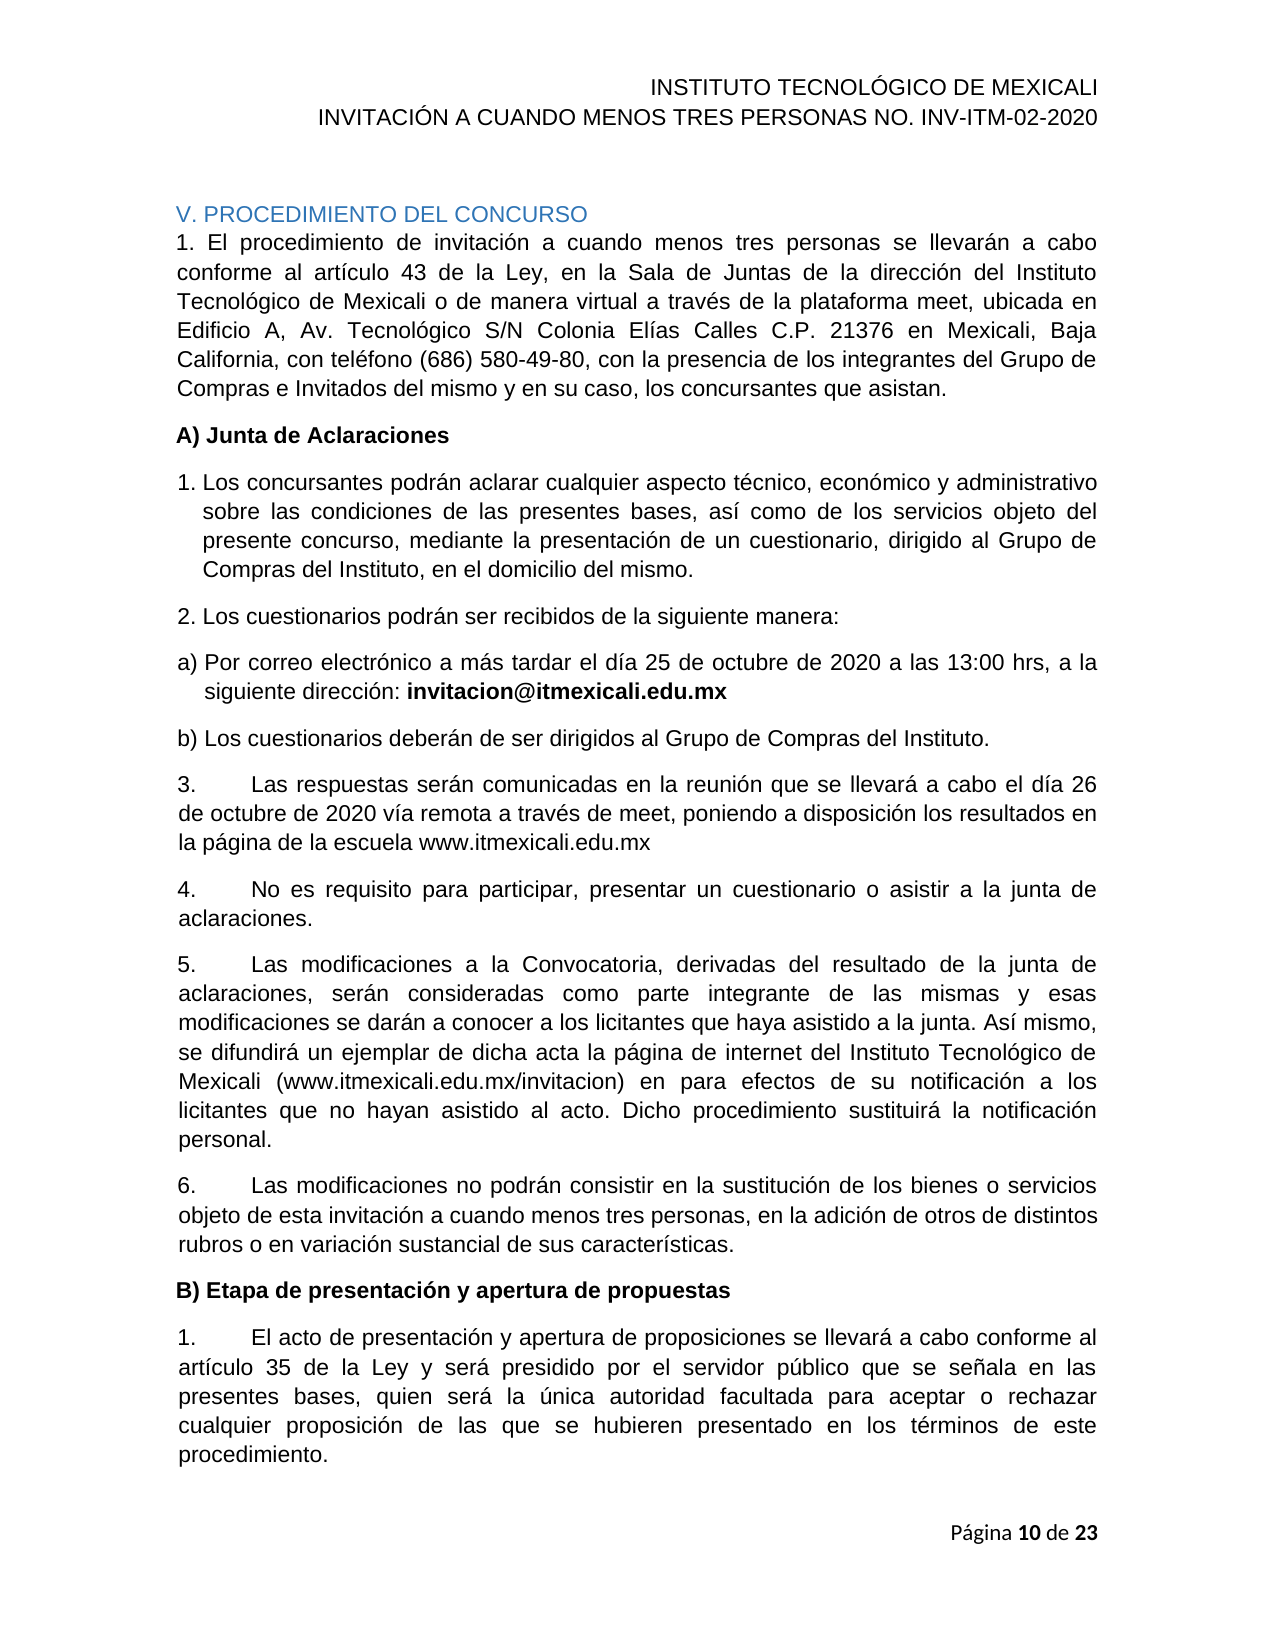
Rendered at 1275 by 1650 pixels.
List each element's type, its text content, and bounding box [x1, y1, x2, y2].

list Las modificaciones no podrán consistir en la sustitución de los bienes o servicios objeto de esta invitación a cuando menos tres personas, en la adición de otros de distintos rubros o en variación sustancial de sus características. [177, 1172, 1098, 1257]
text 1. El procedimiento de invitación a cuando menos tres personas se llevarán a cabo conforme al artículo 43 de la Ley, en la Sala de Juntas de la dirección del Instituto Tecnológico de Mexicali o de manera virtual a través de la plataforma meet, ubicada en Edificio A, Av. Tecnológico S/N Colonia Elías Calles C.P. 21376 en Mexicali, Baja California, con teléfono (686) 580-49-80, con la presencia de los integrantes del Grupo de Compras e Invitados del mismo y en su caso, los concursantes que asistan. [176, 229, 1098, 402]
list Las modificaciones a la Convocatoria, derivadas del resultado de la junta de aclaraciones, serán consideradas como parte integrante de las mismas y esas modificaciones se darán a conocer a los licitantes que haya asistido a la junta. Así mismo, se difundirá un ejemplar de dicha acta la página de internet del Instituto Tecnológico de Mexicali (www.itmexicali.edu.mx/invitacion) en para efectos de su notificación a los licitantes que no hayan asistido al acto. Dicho procedimiento sustituirá la notificación personal. [177, 951, 1098, 1152]
list Las respuestas serán comunicadas en la reunión que se llevará a cabo el día 26 de octubre de 2020 vía remota a través de meet, poniendo a disposición los resultados en la página de la escuela www.itmexicali.edu.mx [177, 771, 1098, 856]
subtitle V. PROCEDIMIENTO DEL CONCURSO [176, 201, 1098, 227]
list Los cuestionarios deberán de ser dirigidos al Grupo de Compras del Instituto. [177, 724, 1098, 751]
list El acto de presentación y apertura de proposiciones se llevará a cabo conforme al artículo 35 de la Ley y será presidido por el servidor público que se señala en las presentes bases, quien será la única autoridad facultada para aceptar o rechazar cualquier proposición de las que se hubieren presentado en los términos de este procedimiento. [177, 1324, 1098, 1467]
subtitle B) Etapa de presentación y apertura de propuestas [176, 1277, 1098, 1303]
list Los cuestionarios podrán ser recibidos de la siguiente manera: [177, 603, 1098, 629]
list No es requisito para participar, presentar un cuestionario o asistir a la junta de aclaraciones. [177, 876, 1098, 931]
list Por correo electrónico a más tardar el día 25 de octubre de 2020 a las 13:00 hrs, a la siguiente dirección: invitacion@itmexicali.edu.mx [177, 649, 1098, 704]
list Los concursantes podrán aclarar cualquier aspecto técnico, económico y administrativo sobre las condiciones de las presentes bases, así como de los servicios objeto del presente concurso, mediante la presentación de un cuestionario, dirigido al Grupo de Compras del Instituto, en el domicilio del mismo. [177, 469, 1098, 583]
subtitle A) Junta de Aclaraciones [176, 422, 1098, 448]
